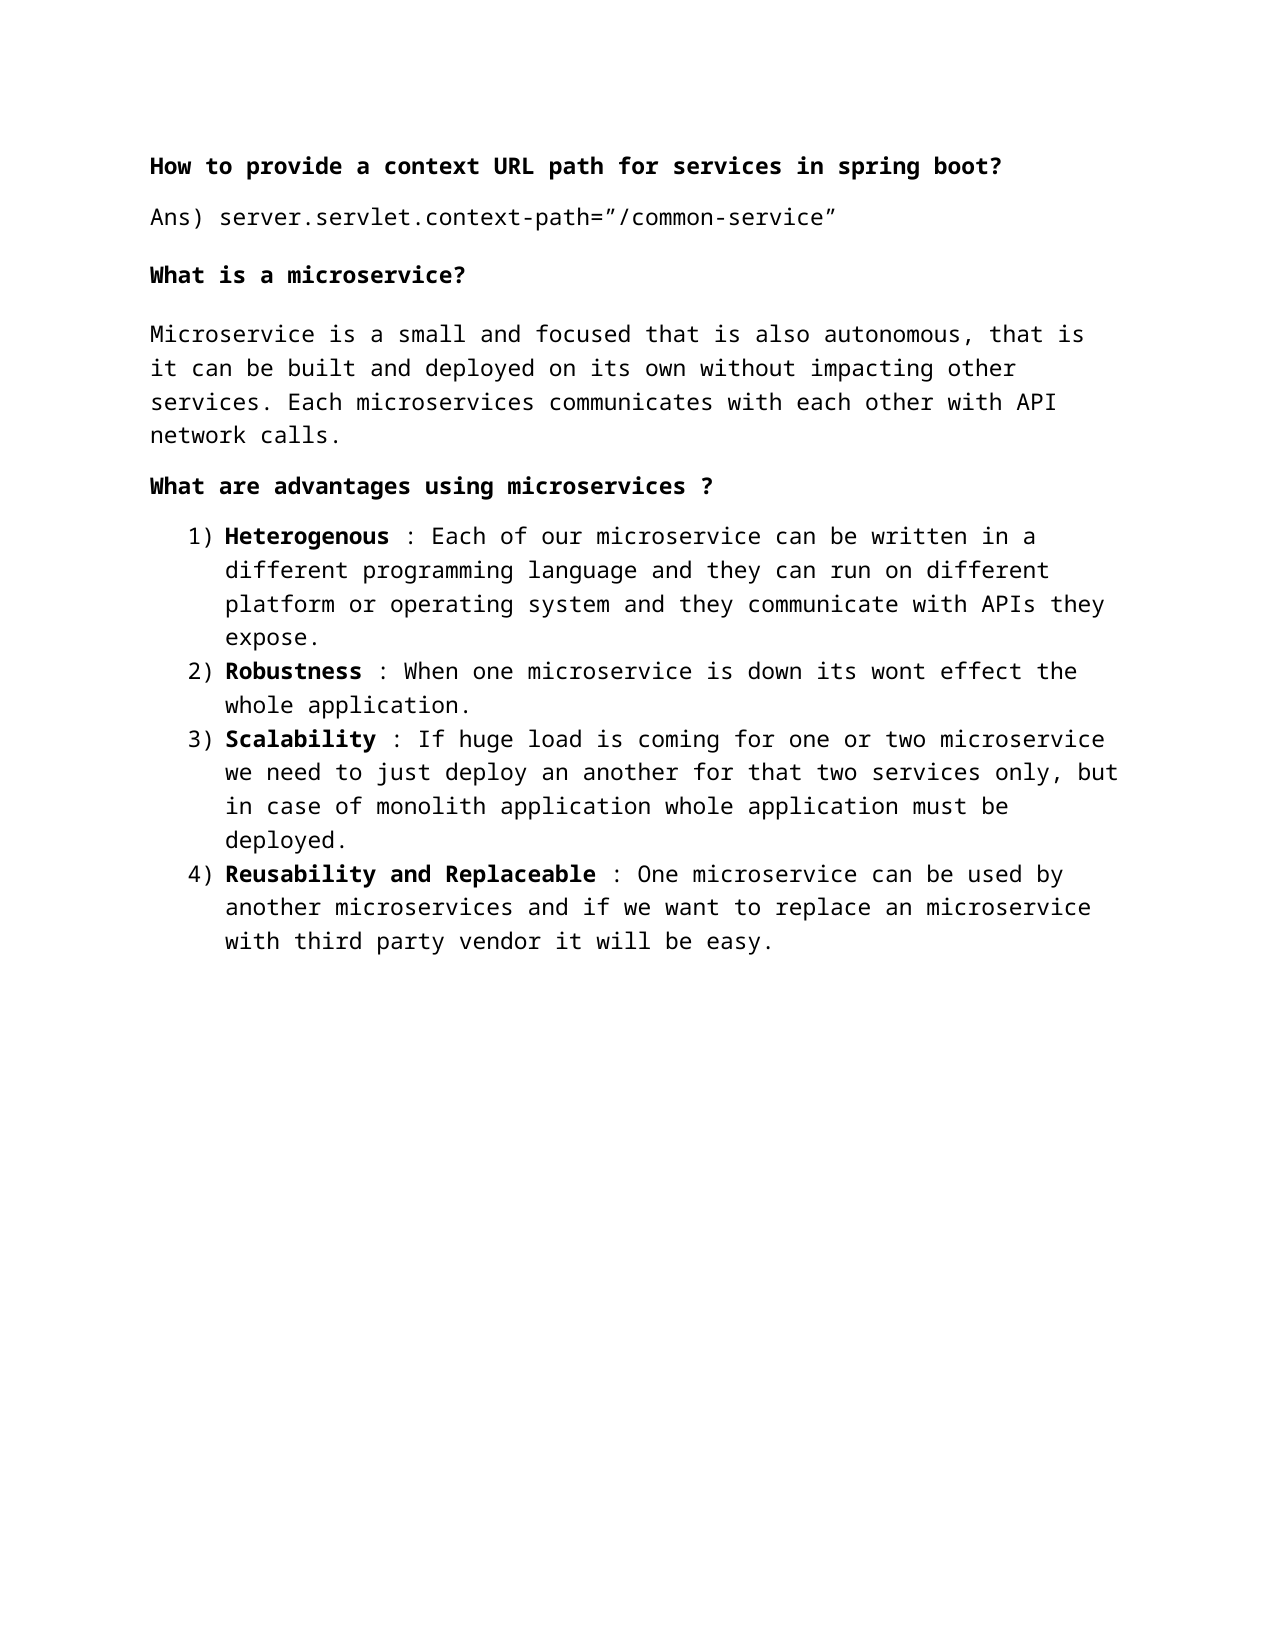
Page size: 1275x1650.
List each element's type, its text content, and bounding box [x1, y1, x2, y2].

list Heterogenous : Each of our microservice can be written in a different programming language and they can run on different platform or operating system and they communicate with APIs they expose. [187, 520, 1125, 652]
text What is a microservice? [150, 259, 1125, 290]
list Robustness : When one microservice is down its wont effect the whole application. [187, 655, 1125, 720]
text Microservice is a small and focused that is also autonomous, that is it can be built and deployed on its own without impacting other services. Each microservices communicates with each other with API network calls. [150, 318, 1125, 450]
text Ans) server.servlet.context-path=”/common-service” [150, 200, 1125, 232]
text What are advantages using microservices ? [150, 469, 1125, 501]
list Reusability and Replaceable : One microservice can be used by another microservices and if we want to replace an microservice with third party vendor it will be easy. [187, 857, 1125, 956]
text How to provide a context URL path for services in spring boot? [150, 150, 1125, 181]
list Scalability : If huge load is coming for one or two microservice we need to just deploy an another for that two services only, but in case of monolith application whole application must be deployed. [187, 722, 1125, 855]
